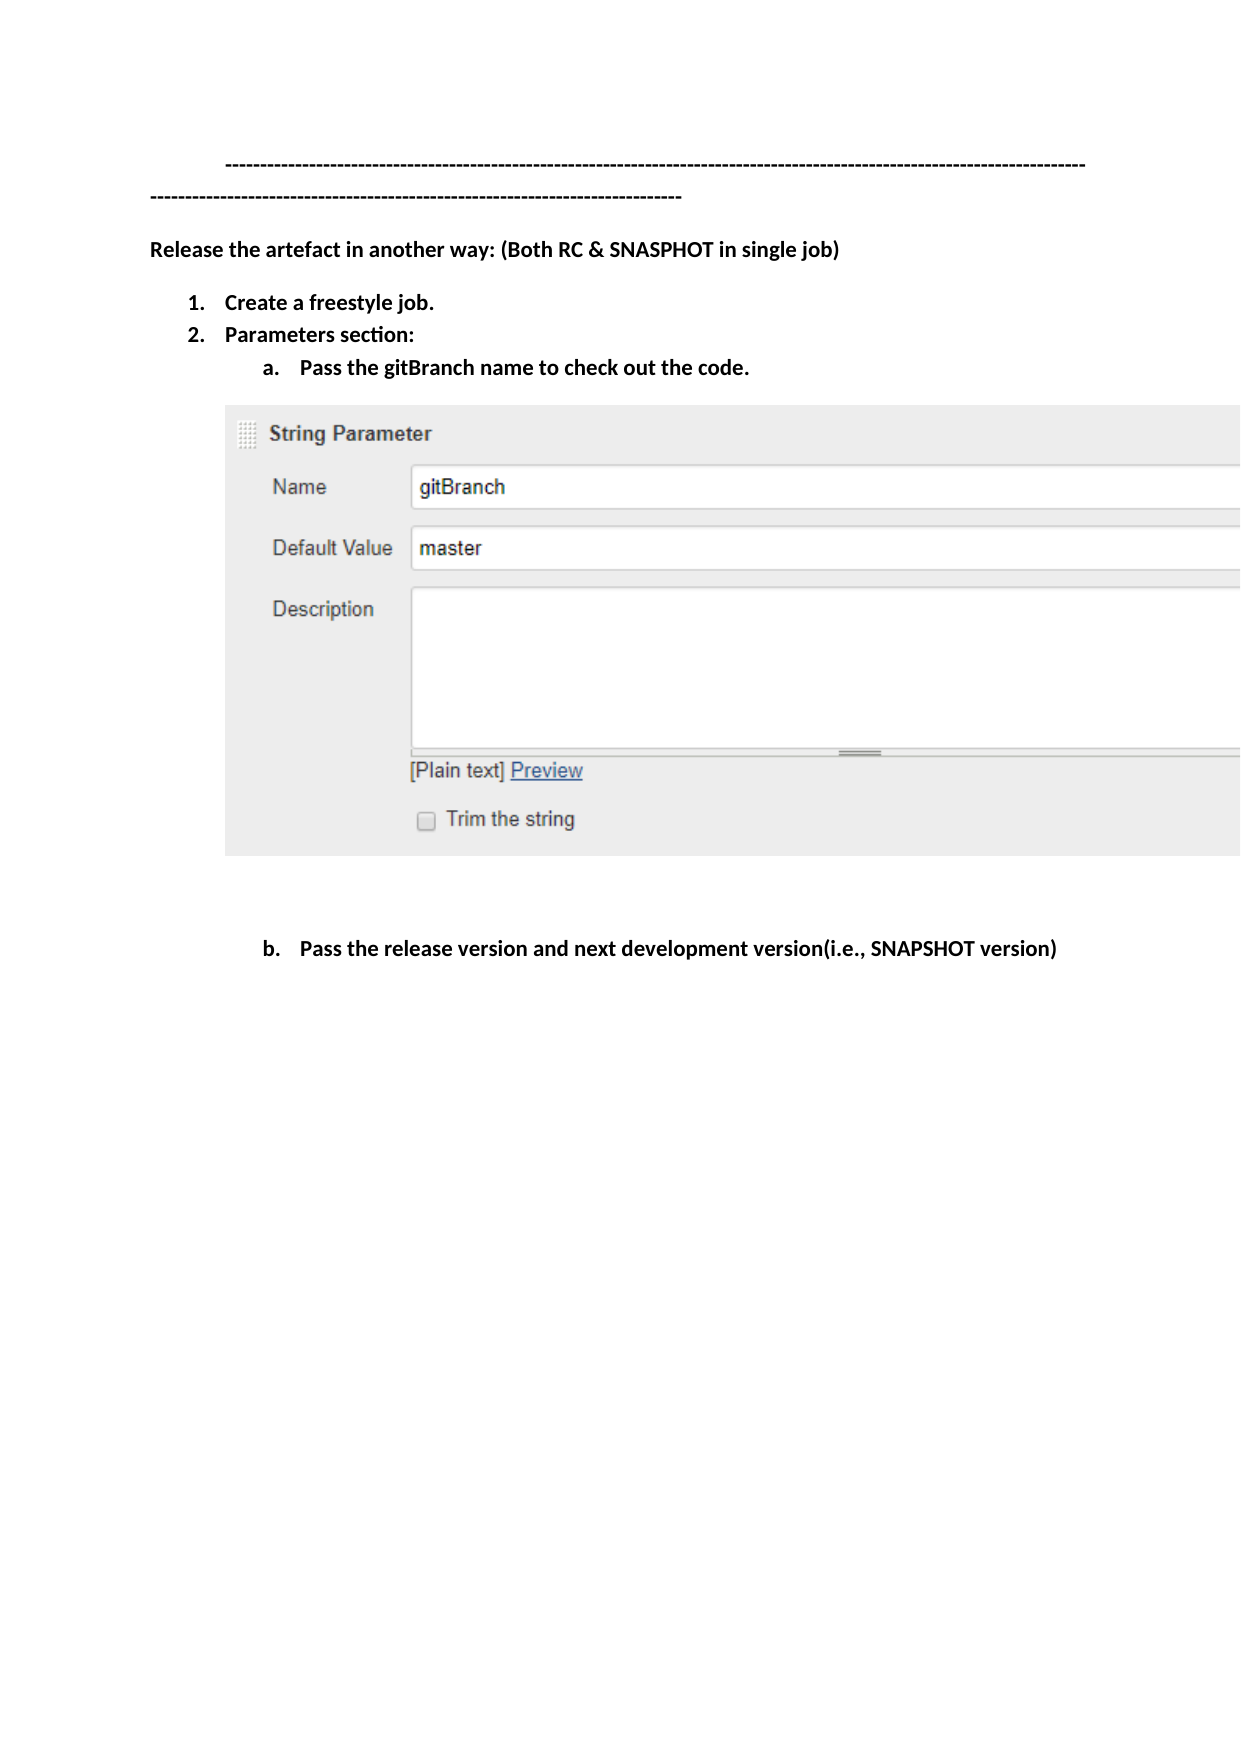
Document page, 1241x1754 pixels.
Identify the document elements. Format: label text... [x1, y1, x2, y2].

picture [225, 405, 1241, 856]
list Parameters section: [187, 320, 1090, 348]
list Create a freestyle job. [187, 288, 1090, 316]
list Pass the release version and next development version(i.e., SNAPSHOT version) [262, 934, 1090, 962]
text ------------------------------------------------------------------------------------------------------------------------------------------------------------------------------------------------------- [150, 150, 1090, 210]
text Release the artefact in another way: (Both RC & SNASPHOT in single job) [150, 235, 1090, 263]
list Pass the gitBranch name to check out the code. [262, 353, 1090, 381]
